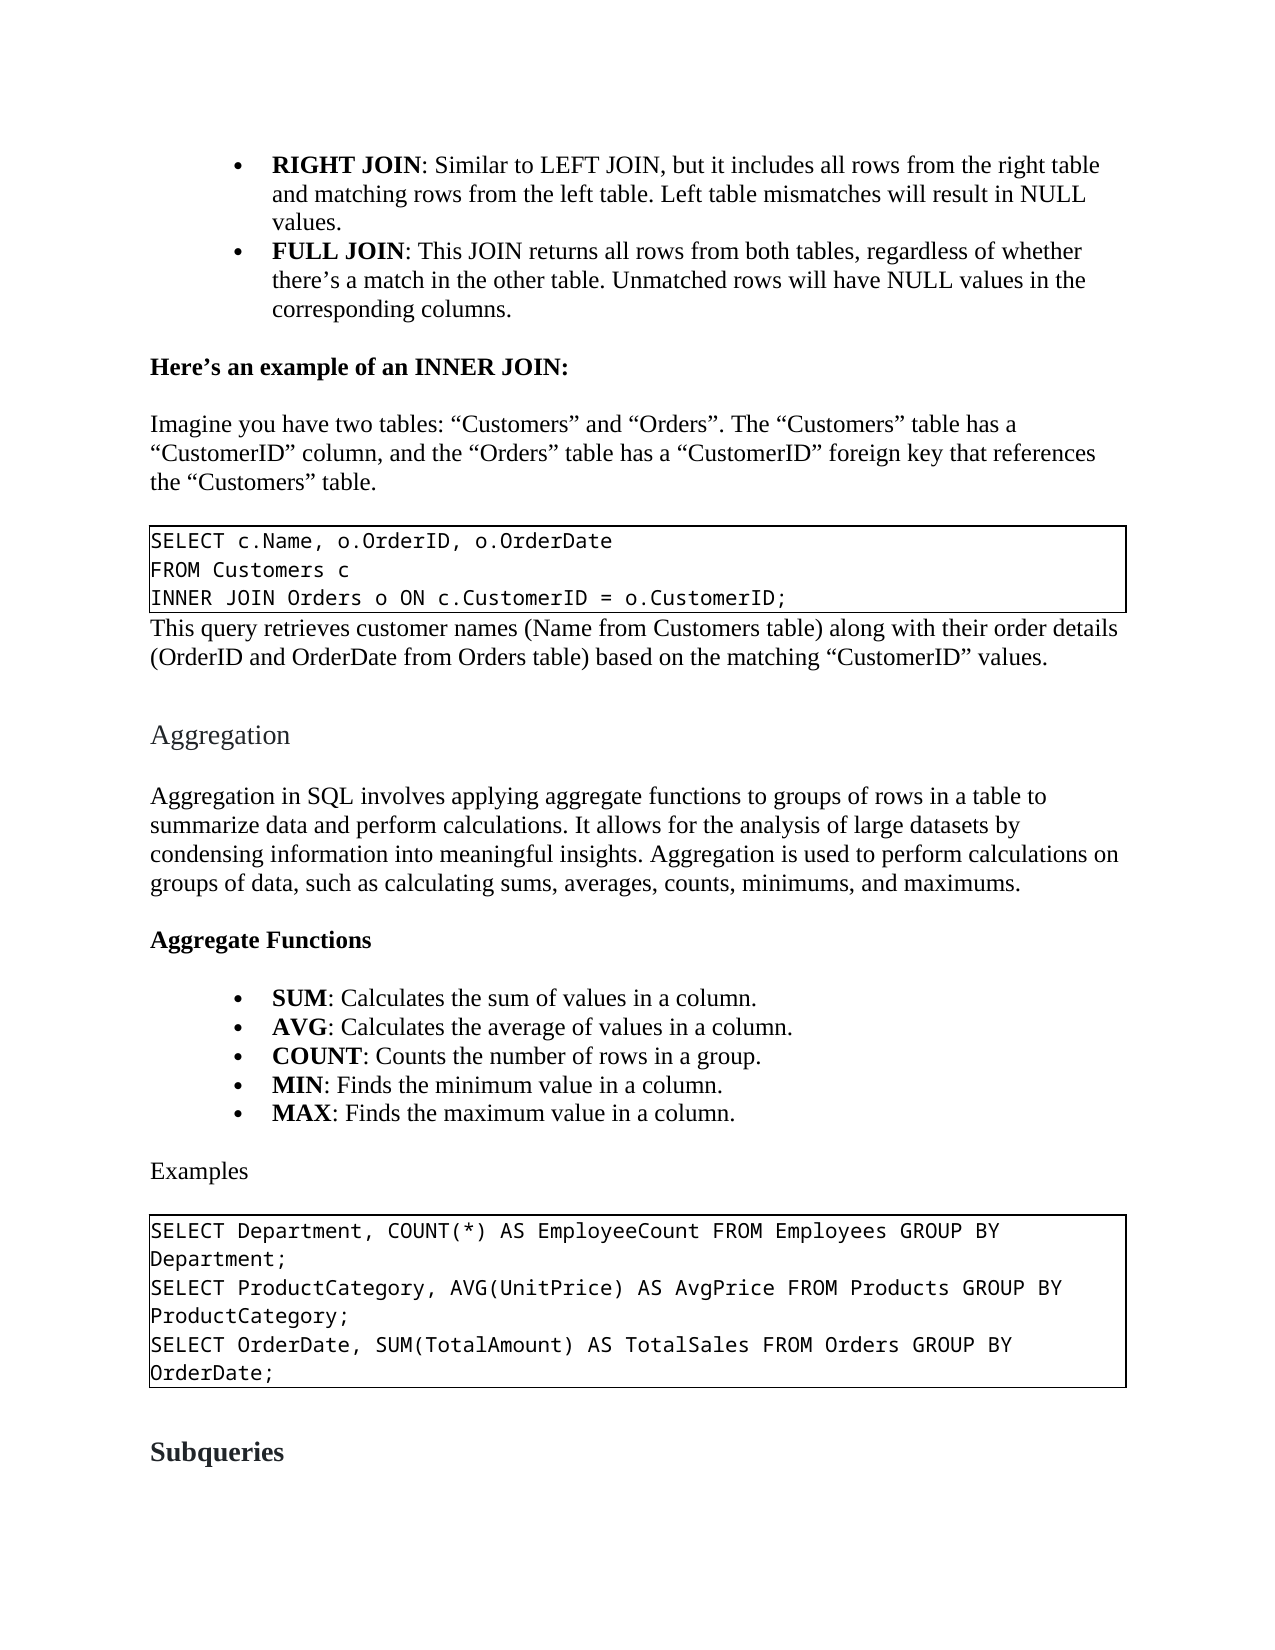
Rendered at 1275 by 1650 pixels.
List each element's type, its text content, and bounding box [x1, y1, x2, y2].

list SUM: Calculates the sum of values in a column. [234, 983, 1125, 1012]
text SELECT Department, COUNT(*) AS EmployeeCount FROM Employees GROUP BY Department; [150, 1216, 1125, 1273]
text FROM Customers c [150, 555, 1125, 582]
text Examples [150, 1156, 1125, 1185]
text SELECT OrderDate, SUM(TotalAmount) AS TotalSales FROM Orders GROUP BY OrderDate; [150, 1328, 1125, 1387]
list MAX: Finds the maximum value in a column. [234, 1098, 1125, 1127]
list AVG: Calculates the average of values in a column. [234, 1012, 1125, 1041]
list MIN: Finds the minimum value in a column. [234, 1070, 1125, 1098]
text Subqueries [150, 1435, 1125, 1467]
text Imagine you have two tables: “Customers” and “Orders”. The “Customers” table has a “CustomerID” column, and the “Orders” table has a “CustomerID” foreign key that references the “Customers” table. [150, 409, 1125, 496]
list FULL JOIN: This JOIN returns all rows from both tables, regardless of whether there’s a match in the other table. Unmatched rows will have NULL values in the corresponding columns. [234, 236, 1125, 322]
text Aggregation [150, 718, 1125, 750]
text Aggregation in SQL involves applying aggregate functions to groups of rows in a table to summarize data and perform calculations. It allows for the analysis of large datasets by condensing information into meaningful insights. Aggregation is used to perform calculations on groups of data, such as calculating sums, averages, counts, minimums, and maximums. [150, 781, 1125, 896]
text Here’s an example of an INNER JOIN: [150, 352, 1125, 380]
text SELECT ProductCategory, AVG(UnitPrice) AS AvgPrice FROM Products GROUP BY ProductCategory; [150, 1273, 1125, 1328]
text Aggregate Functions [150, 926, 1125, 954]
text SELECT c.Name, o.OrderID, o.OrderDate [150, 527, 1125, 555]
list COUNT: Counts the number of rows in a group. [234, 1041, 1125, 1070]
text INNER JOIN Orders o ON c.CustomerID = o.CustomerID; [150, 582, 1125, 612]
text This query retrieves customer names (Name from Customers table) along with their order details (OrderID and OrderDate from Orders table) based on the matching “CustomerID” values. [150, 613, 1125, 671]
list RIGHT JOIN: Similar to LEFT JOIN, but it includes all rows from the right table and matching rows from the left table. Left table mismatches will result in NULL values. [234, 150, 1125, 236]
